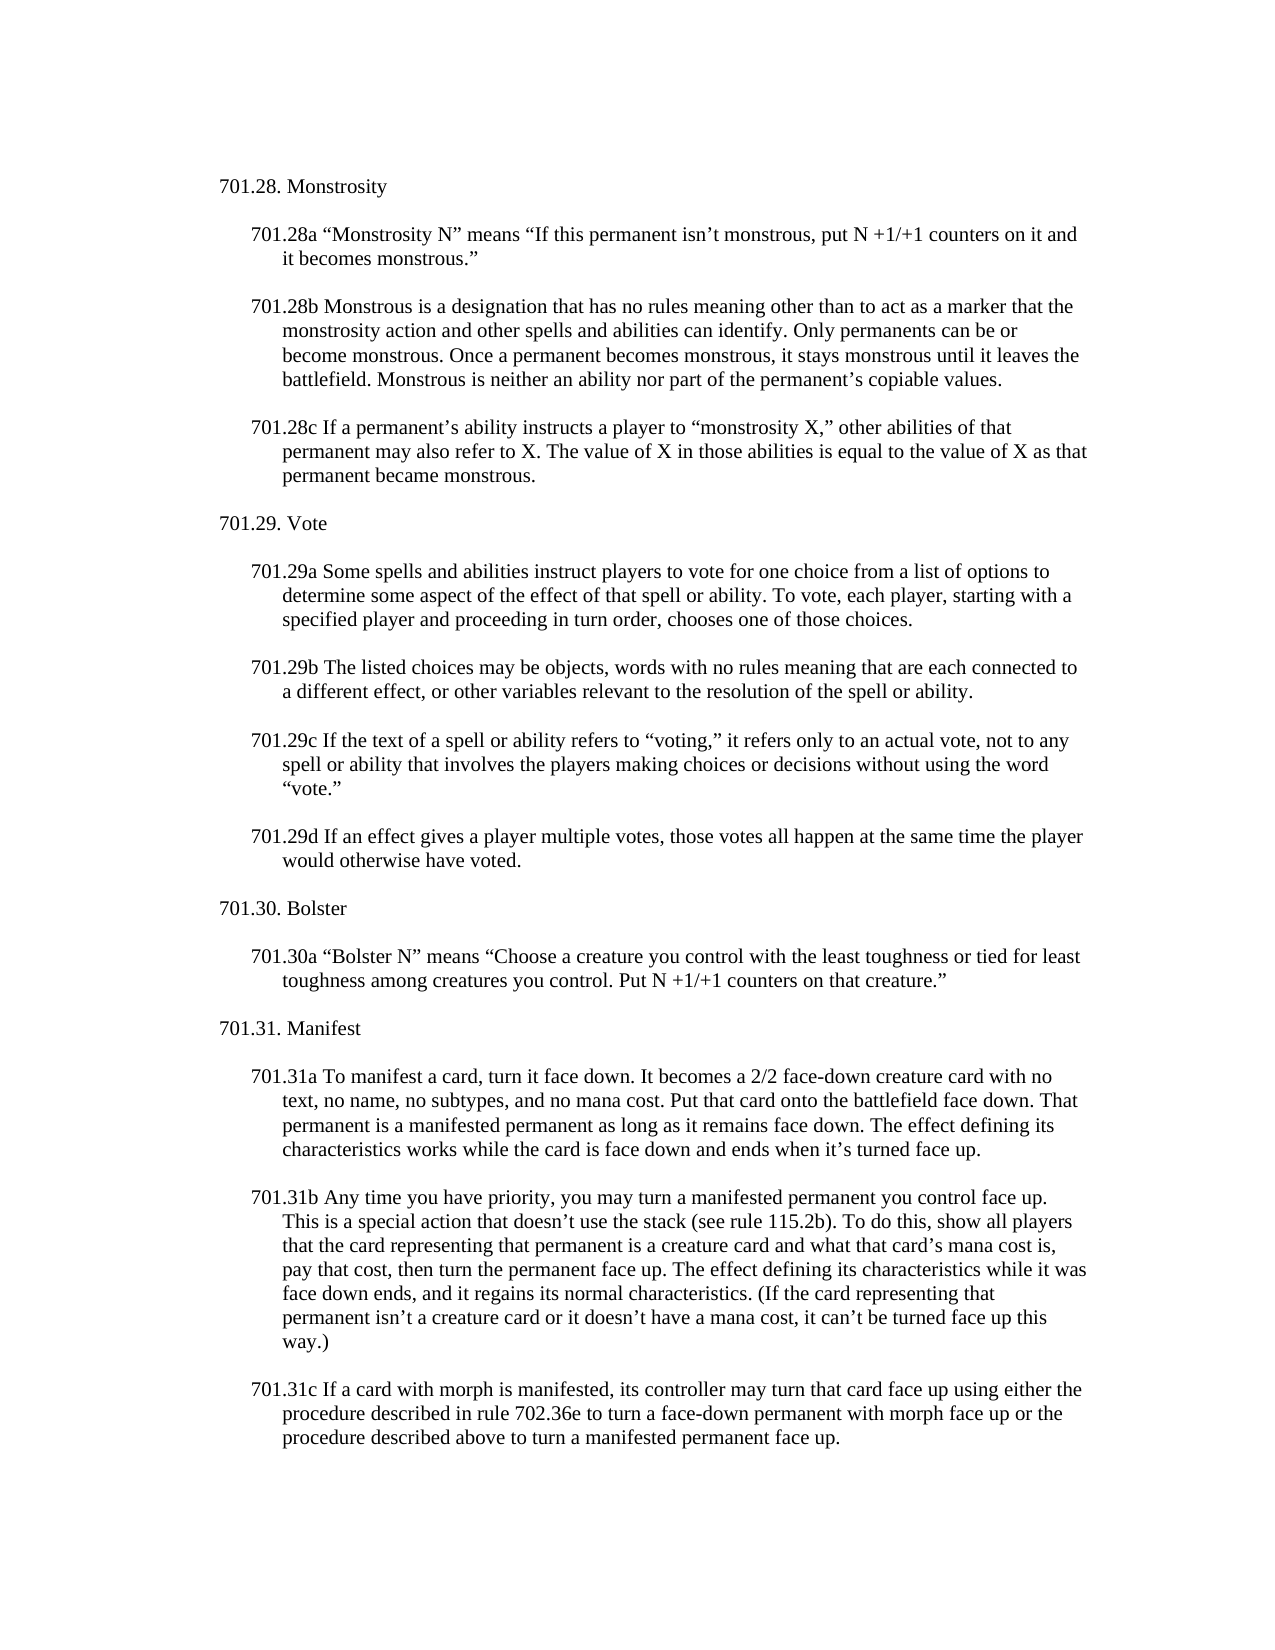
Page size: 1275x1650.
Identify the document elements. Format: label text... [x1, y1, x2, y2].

text 701.29a Some spells and abilities instruct players to vote for one choice from a list of options to determine some aspect of the effect of that spell or ability. To vote, each player, starting with a specified player and proceeding in turn order, chooses one of those choices. [251, 559, 1087, 631]
text 701.28b Monstrous is a designation that has no rules meaning other than to act as a marker that the monstrosity action and other spells and abilities can identify. Only permanents can be or become monstrous. Once a permanent becomes monstrous, it stays monstrous until it leaves the battlefield. Monstrous is neither an ability nor part of the permanent’s copiable values. [251, 294, 1087, 391]
text 701.31c If a card with morph is manifested, its controller may turn that card face up using either the procedure described in rule 702.36e to turn a face-down permanent with morph face up or the procedure described above to turn a manifested permanent face up. [251, 1377, 1087, 1449]
text 701.28a “Monstrosity N” means “If this permanent isn’t monstrous, put N +1/+1 counters on it and it becomes monstrous.” [251, 222, 1087, 270]
text 701.31. Manifest [219, 1016, 1087, 1040]
text 701.28c If a permanent’s ability instructs a player to “monstrosity X,” other abilities of that permanent may also refer to X. The value of X in those abilities is equal to the value of X as that permanent became monstrous. [251, 415, 1087, 487]
text 701.29c If the text of a spell or ability refers to “voting,” it refers only to an actual vote, not to any spell or ability that involves the players making choices or decisions without using the word “vote.” [251, 727, 1087, 800]
text 701.31b Any time you have priority, you may turn a manifested permanent you control face up. This is a special action that doesn’t use the stack (see rule 115.2b). To do this, show all players that the card representing that permanent is a creature card and what that card’s mana cost is, pay that cost, then turn the permanent face up. The effect defining its characteristics while it was face down ends, and it regains its normal characteristics. (If the card representing that permanent isn’t a creature card or it doesn’t have a mana cost, it can’t be turned face up this way.) [251, 1185, 1087, 1353]
text 701.31a To manifest a card, turn it face down. It becomes a 2/2 face-down creature card with no text, no name, no subtypes, and no mana cost. Put that card onto the battlefield face down. That permanent is a manifested permanent as long as it remains face down. The effect defining its characteristics works while the card is face down and ends when it’s turned face up. [251, 1064, 1087, 1161]
text 701.30. Bolster [219, 896, 1087, 920]
text 701.28. Monstrosity [219, 174, 1087, 198]
text 701.30a “Bolster N” means “Choose a creature you control with the least toughness or tied for least toughness among creatures you control. Put N +1/+1 counters on that creature.” [251, 944, 1087, 992]
text 701.29. Vote [219, 511, 1087, 535]
text 701.29b The listed choices may be objects, words with no rules meaning that are each connected to a different effect, or other variables relevant to the resolution of the spell or ability. [251, 655, 1087, 703]
text 701.29d If an effect gives a player multiple votes, those votes all happen at the same time the player would otherwise have voted. [251, 824, 1087, 872]
